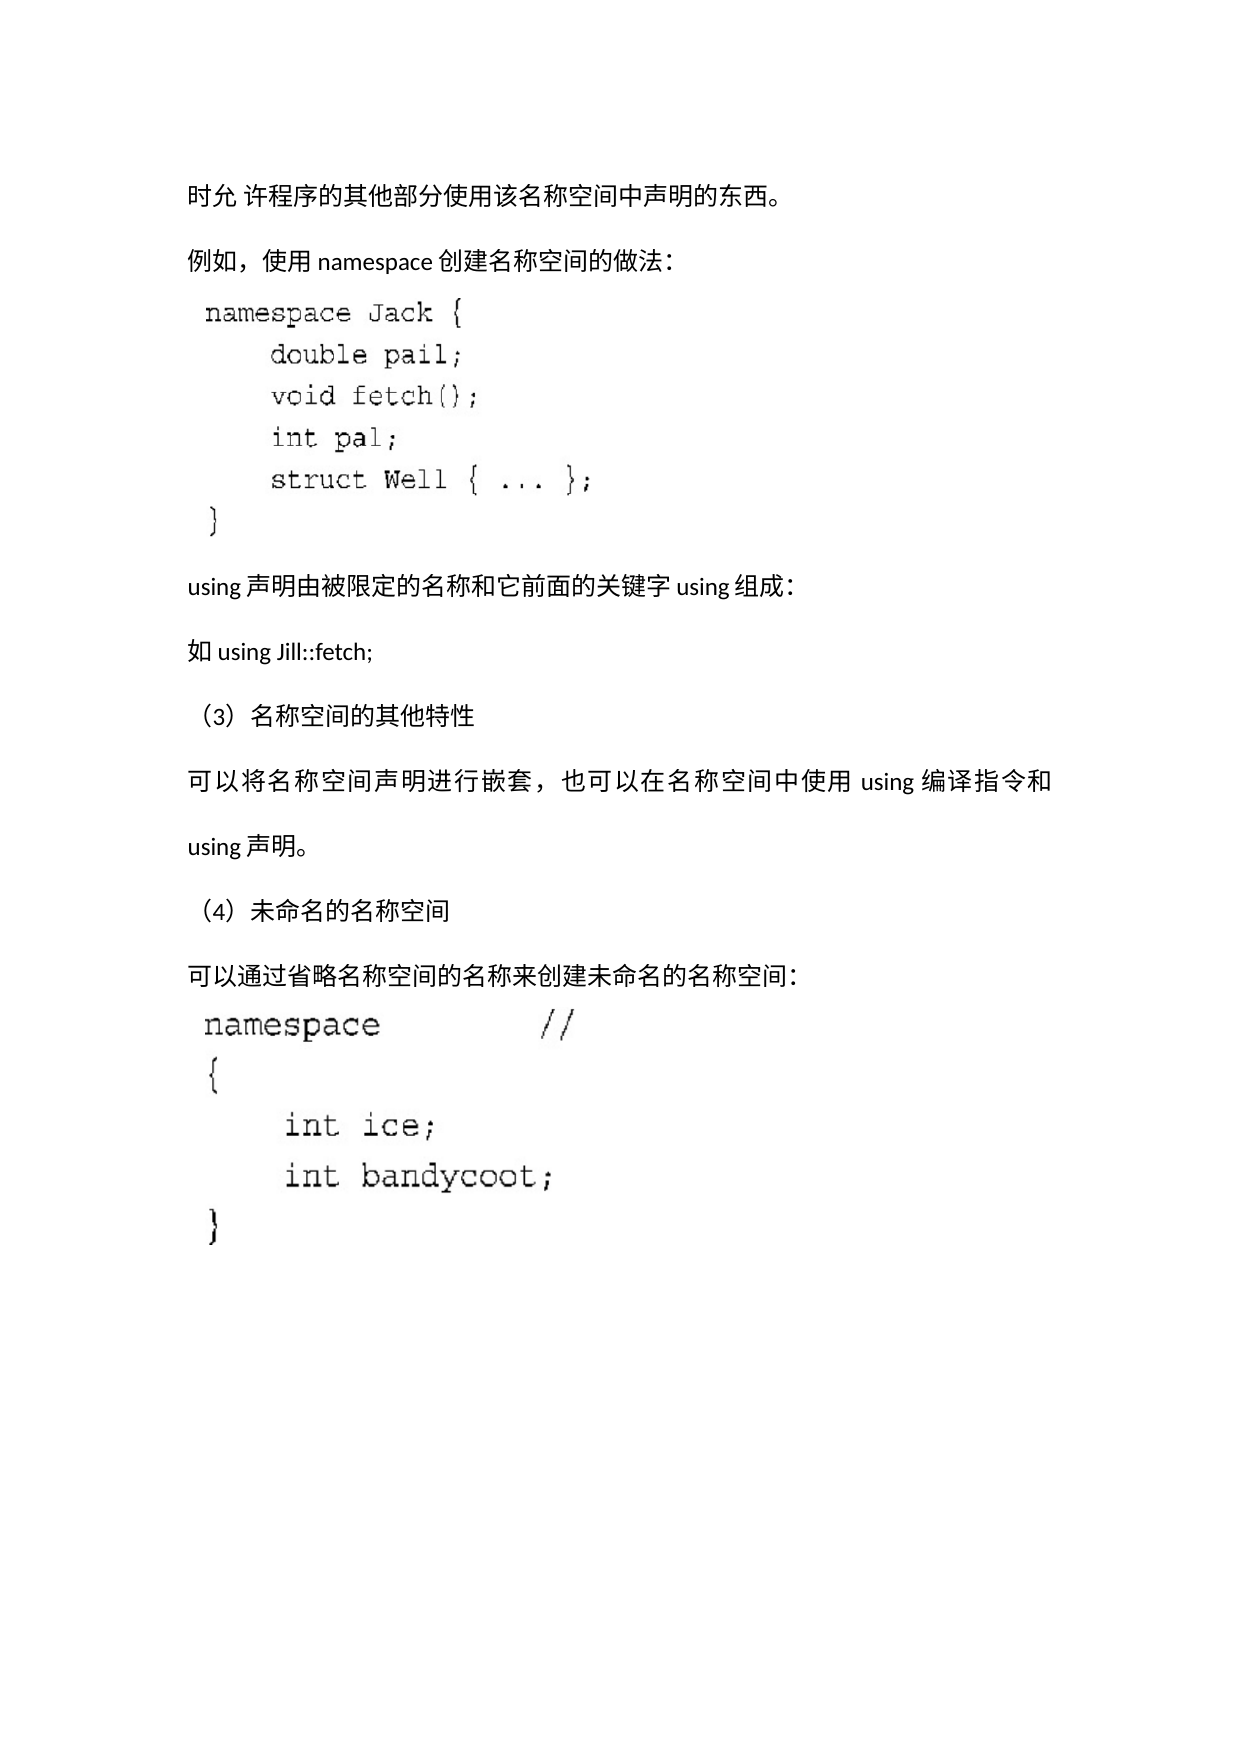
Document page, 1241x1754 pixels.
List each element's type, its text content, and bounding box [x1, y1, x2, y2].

list 可以通过省略名称空间的名称来创建未命名的名称空间： [187, 942, 1053, 1007]
list 名称空间的其他特性 [187, 682, 1053, 747]
list 未命名的名称空间 [187, 877, 1053, 942]
list 例如，使用namespace创建名称空间的做法： [187, 227, 1053, 292]
picture [187, 292, 678, 537]
list 如using Jill::fetch; [187, 617, 1053, 682]
list using声明由被限定的名称和它前面的关键字using组成： [187, 552, 1053, 617]
list 可以将名称空间声明进行嵌套，也可以在名称空间中使用using编译指令和using声明。 [187, 747, 1053, 877]
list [187, 162, 1053, 227]
picture [187, 1007, 590, 1252]
